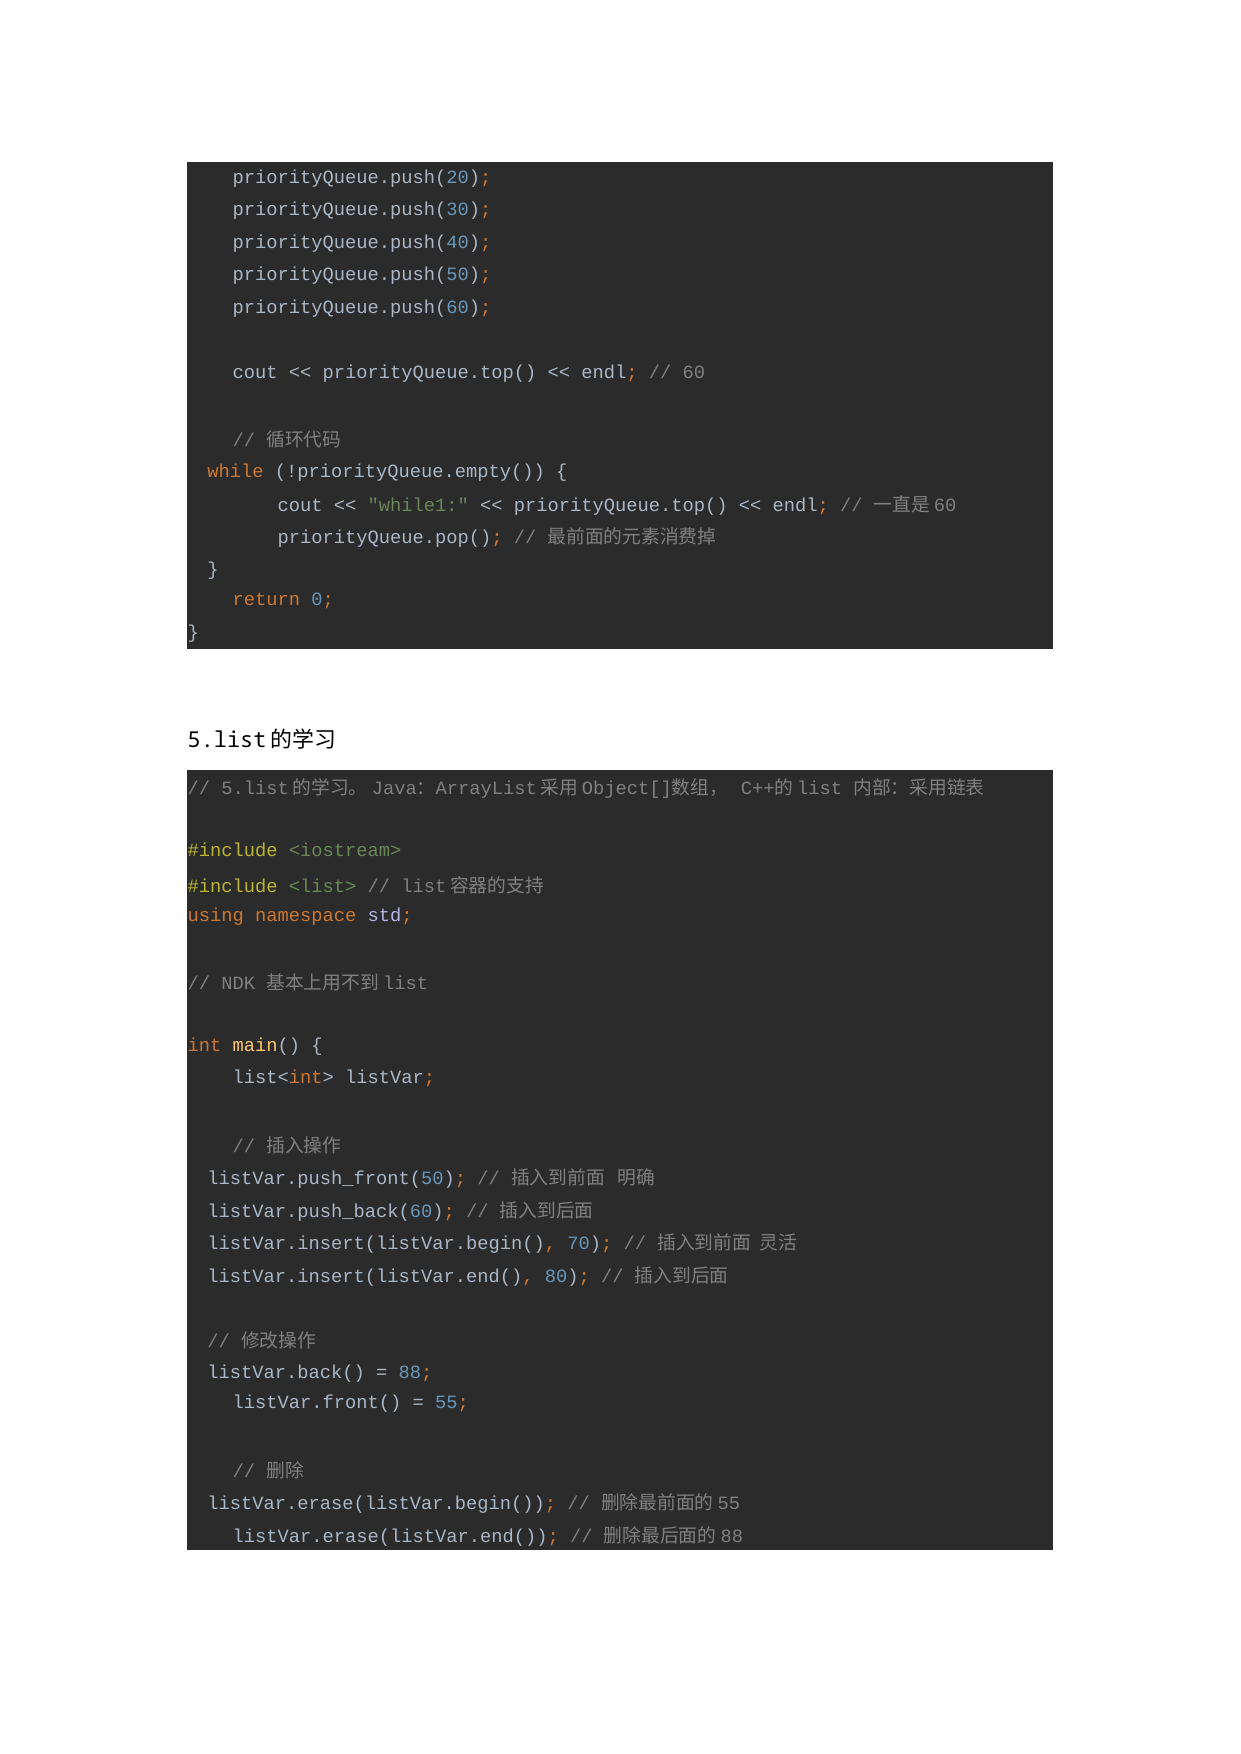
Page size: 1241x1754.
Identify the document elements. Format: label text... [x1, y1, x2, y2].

text 5.list的学习 [187, 722, 1053, 754]
